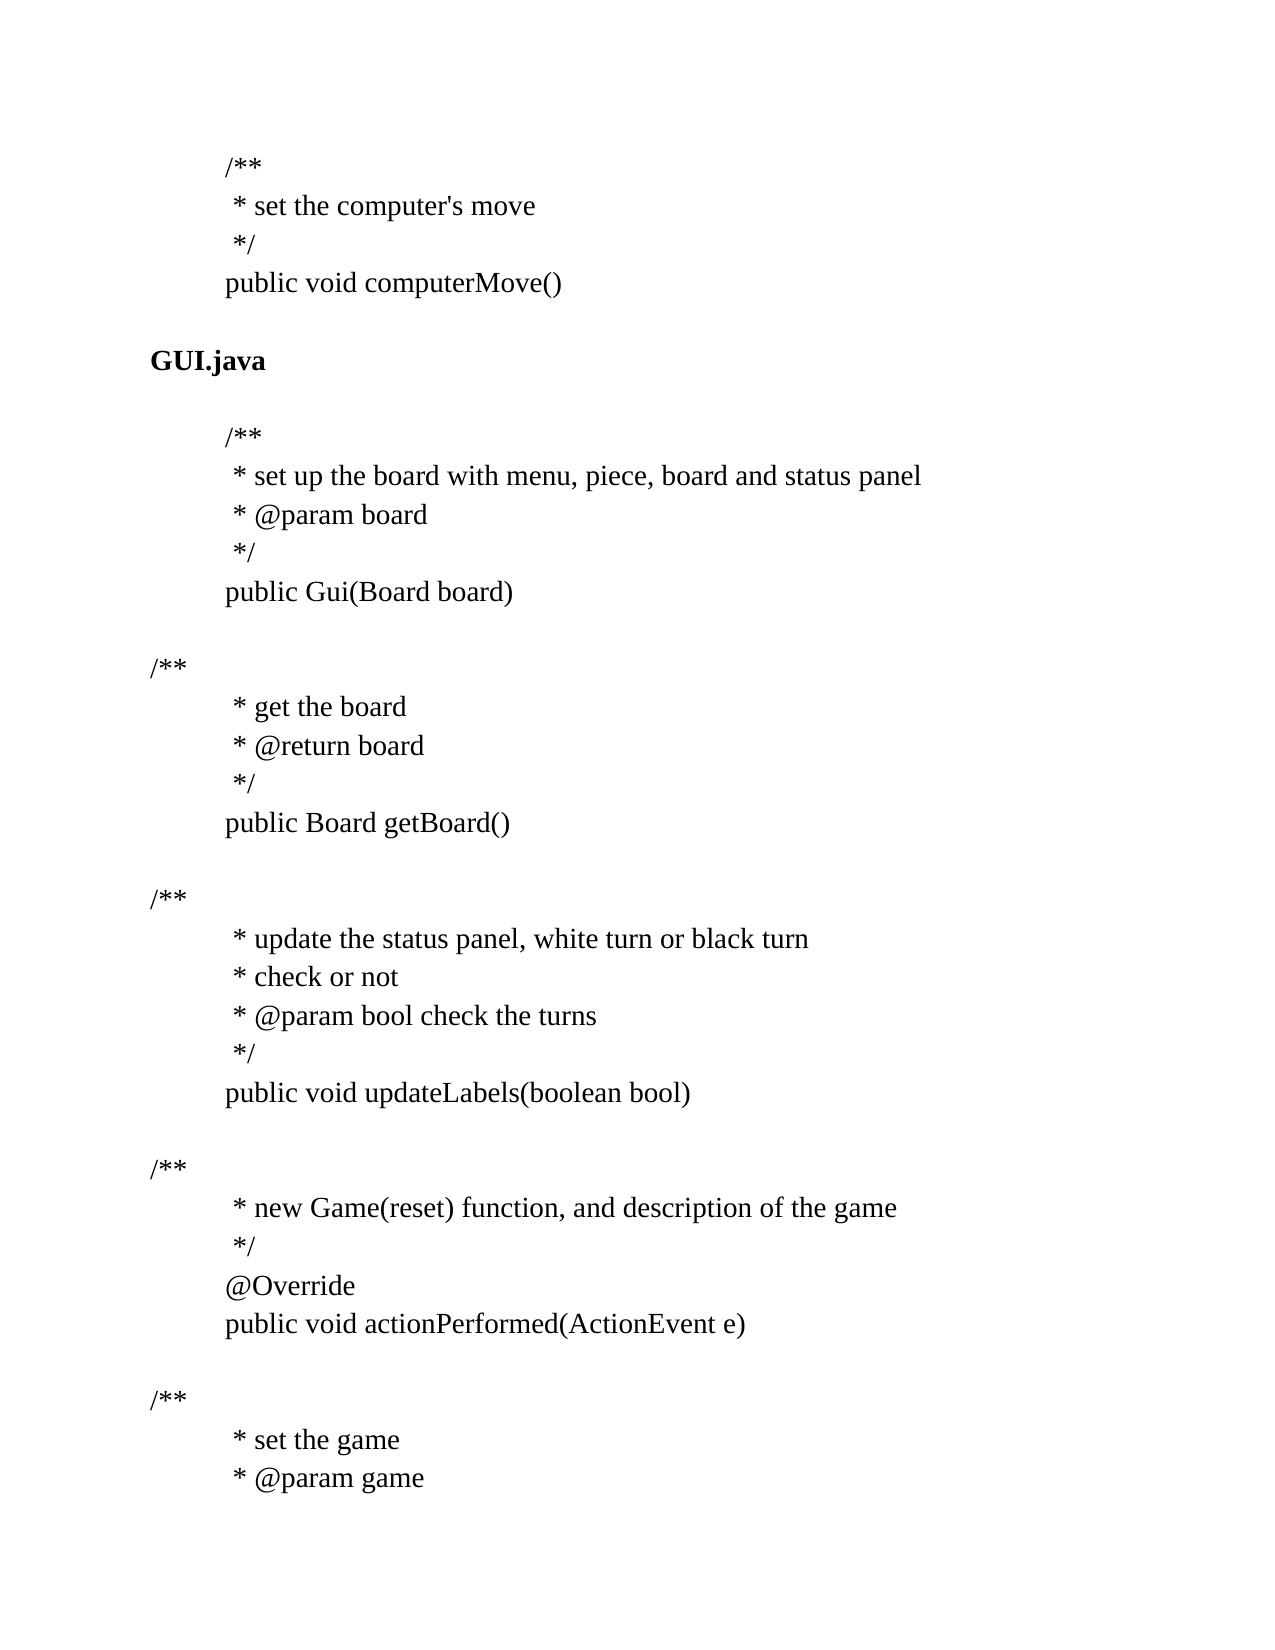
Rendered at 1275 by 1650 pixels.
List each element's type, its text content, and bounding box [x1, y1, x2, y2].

text */ [150, 1036, 1125, 1070]
text /** [150, 1383, 1125, 1417]
text public void actionPerformed(ActionEvent e) [150, 1306, 1125, 1340]
text */ [150, 535, 1125, 569]
text * check or not [150, 959, 1125, 993]
text * @param board [150, 497, 1125, 530]
text * update the status panel, white turn or black turn [150, 921, 1125, 954]
text GUI.java [150, 343, 1125, 376]
text public Board getBoard() [150, 805, 1125, 839]
text */ [150, 1229, 1125, 1263]
text * @return board [150, 728, 1125, 762]
text * get the board [150, 689, 1125, 723]
text public void updateLabels(boolean bool) [150, 1075, 1125, 1108]
text * @param bool check the turns [150, 998, 1125, 1031]
text * new Game(reset) function, and description of the game [150, 1191, 1125, 1224]
text * set the computer's move [150, 188, 1125, 222]
text */ [150, 227, 1125, 261]
text /** [150, 150, 1125, 183]
text /** [150, 1152, 1125, 1186]
text @Override [150, 1268, 1125, 1301]
text * set the game [150, 1422, 1125, 1455]
text * set up the board with menu, piece, board and status panel [150, 458, 1125, 492]
text public Gui(Board board) [150, 574, 1125, 607]
text /** [150, 420, 1125, 453]
text public void computerMove() [150, 266, 1125, 299]
text /** [150, 651, 1125, 684]
text /** [150, 882, 1125, 916]
text * @param game [150, 1460, 1125, 1494]
text */ [150, 767, 1125, 800]
